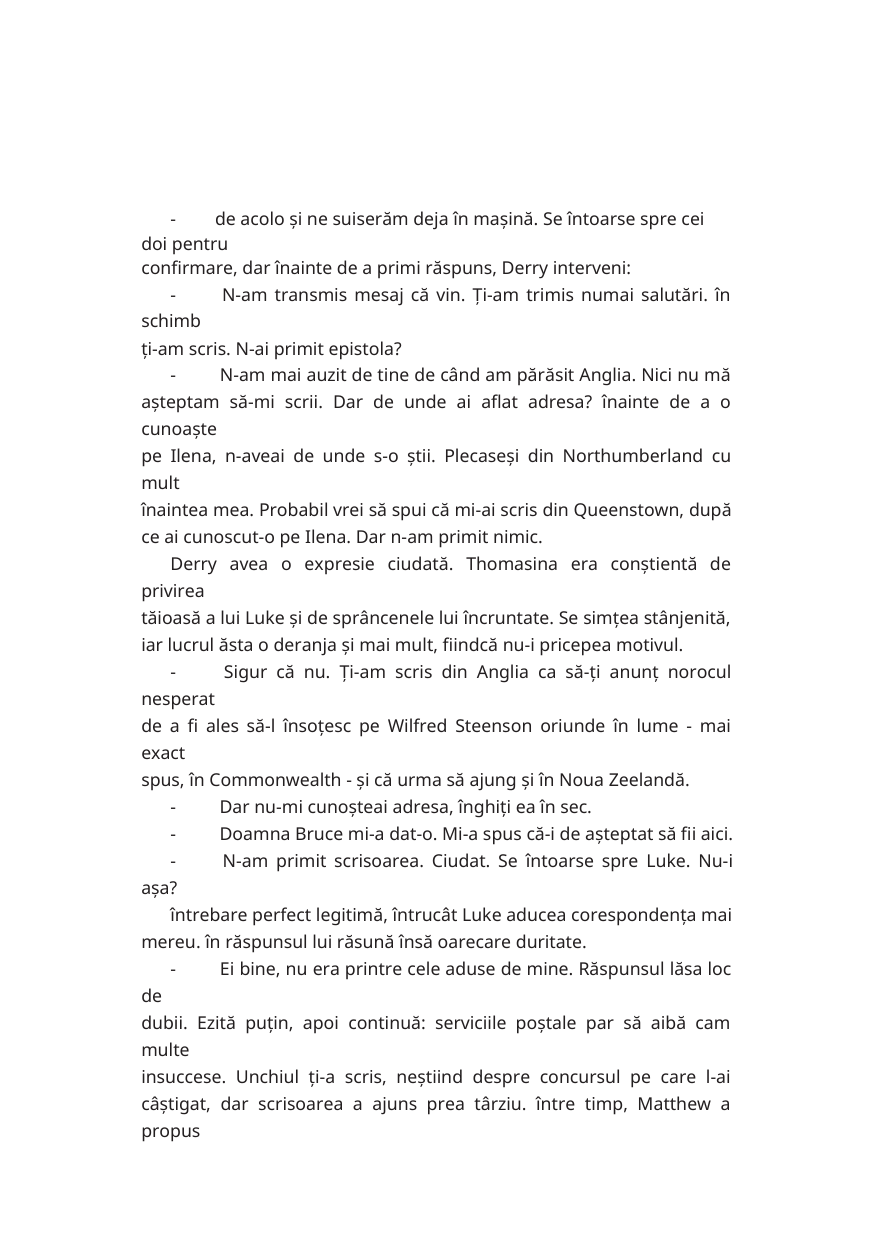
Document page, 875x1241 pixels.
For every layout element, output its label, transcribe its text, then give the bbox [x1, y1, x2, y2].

list Dar nu-mi cunoşteai adresa, înghiţi ea în sec. [141, 792, 734, 819]
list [141, 954, 732, 1143]
list Sigur că nu. Ţi-am scris din Anglia ca să-ţi anunţ norocul nesperat de a fi ales să-l însoţesc pe Wilfred Steenson oriunde în lume - mai exact spus, în Commonwealth - şi că urma să ajung şi în Noua Zeelandă. [141, 657, 732, 792]
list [141, 207, 732, 279]
text Derry avea o expresie ciudată. Thomasina era conştientă de privirea tăioasă a lui Luke şi de sprâncenele lui încruntate. Se simţea stânjenită, iar lucrul ăsta o deranja şi mai mult, fiindcă nu-i pricepea motivul. [141, 549, 732, 657]
list N-am transmis mesaj că vin. Ţi-am trimis numai salutări. în schimb ţi-am scris. N-ai primit epistola? [141, 279, 732, 360]
list Doamna Bruce mi-a dat-o. Mi-a spus că-i de aşteptat să fii aici. [141, 819, 734, 846]
text întrebare perfect legitimă, întrucât Luke aducea corespondenţa mai [141, 900, 734, 927]
text mereu. în răspunsul lui răsună însă oarecare duritate. [141, 927, 734, 954]
list N-am primit scrisoarea. Ciudat. Se întoarse spre Luke. Nu-i aşa? [141, 846, 734, 900]
list N-am mai auzit de tine de când am părăsit Anglia. Nici nu mă aşteptam să-mi scrii. Dar de unde ai aflat adresa? înainte de a o cunoaşte pe Ilena, n-aveai de unde s-o ştii. Plecaseşi din Northumberland cu mult înaintea mea. Probabil vrei să spui că mi-ai scris din Queenstown, după ce ai cunoscut-o pe Ilena. Dar n-am primit nimic. [141, 360, 732, 549]
